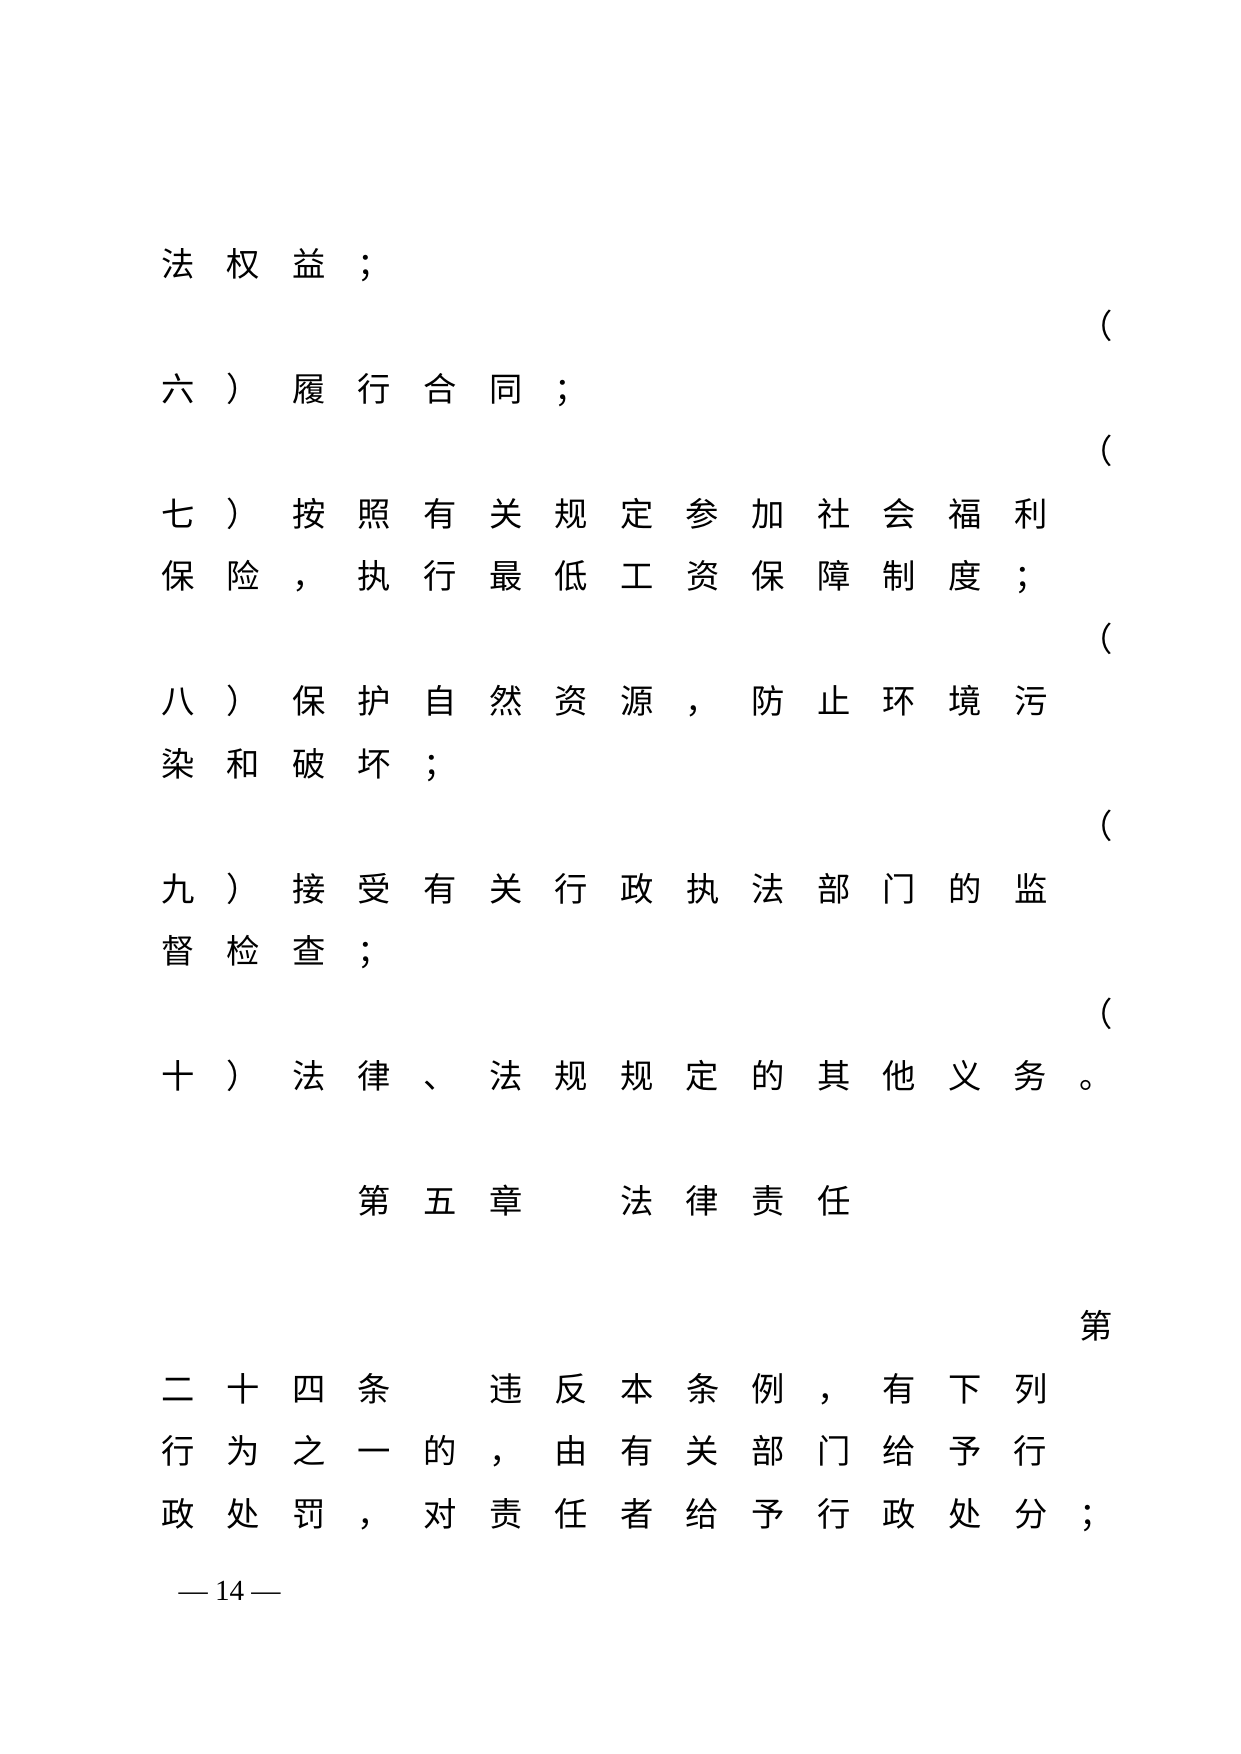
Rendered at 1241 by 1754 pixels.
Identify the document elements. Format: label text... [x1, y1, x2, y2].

text （十）法律、法规规定的其他义务。 [161, 981, 1079, 1106]
text （九）接受有关行政执法部门的监督检查； [161, 793, 1079, 981]
text 第五章 法律责任 [161, 1168, 1079, 1231]
text （六）履行合同； [161, 293, 1079, 418]
text （八）保护自然资源，防止环境污染和破坏； [161, 606, 1079, 793]
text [161, 1293, 1079, 1543]
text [161, 231, 1079, 293]
text （七）按照有关规定参加社会福利保险，执行最低工资保障制度； [161, 418, 1079, 606]
